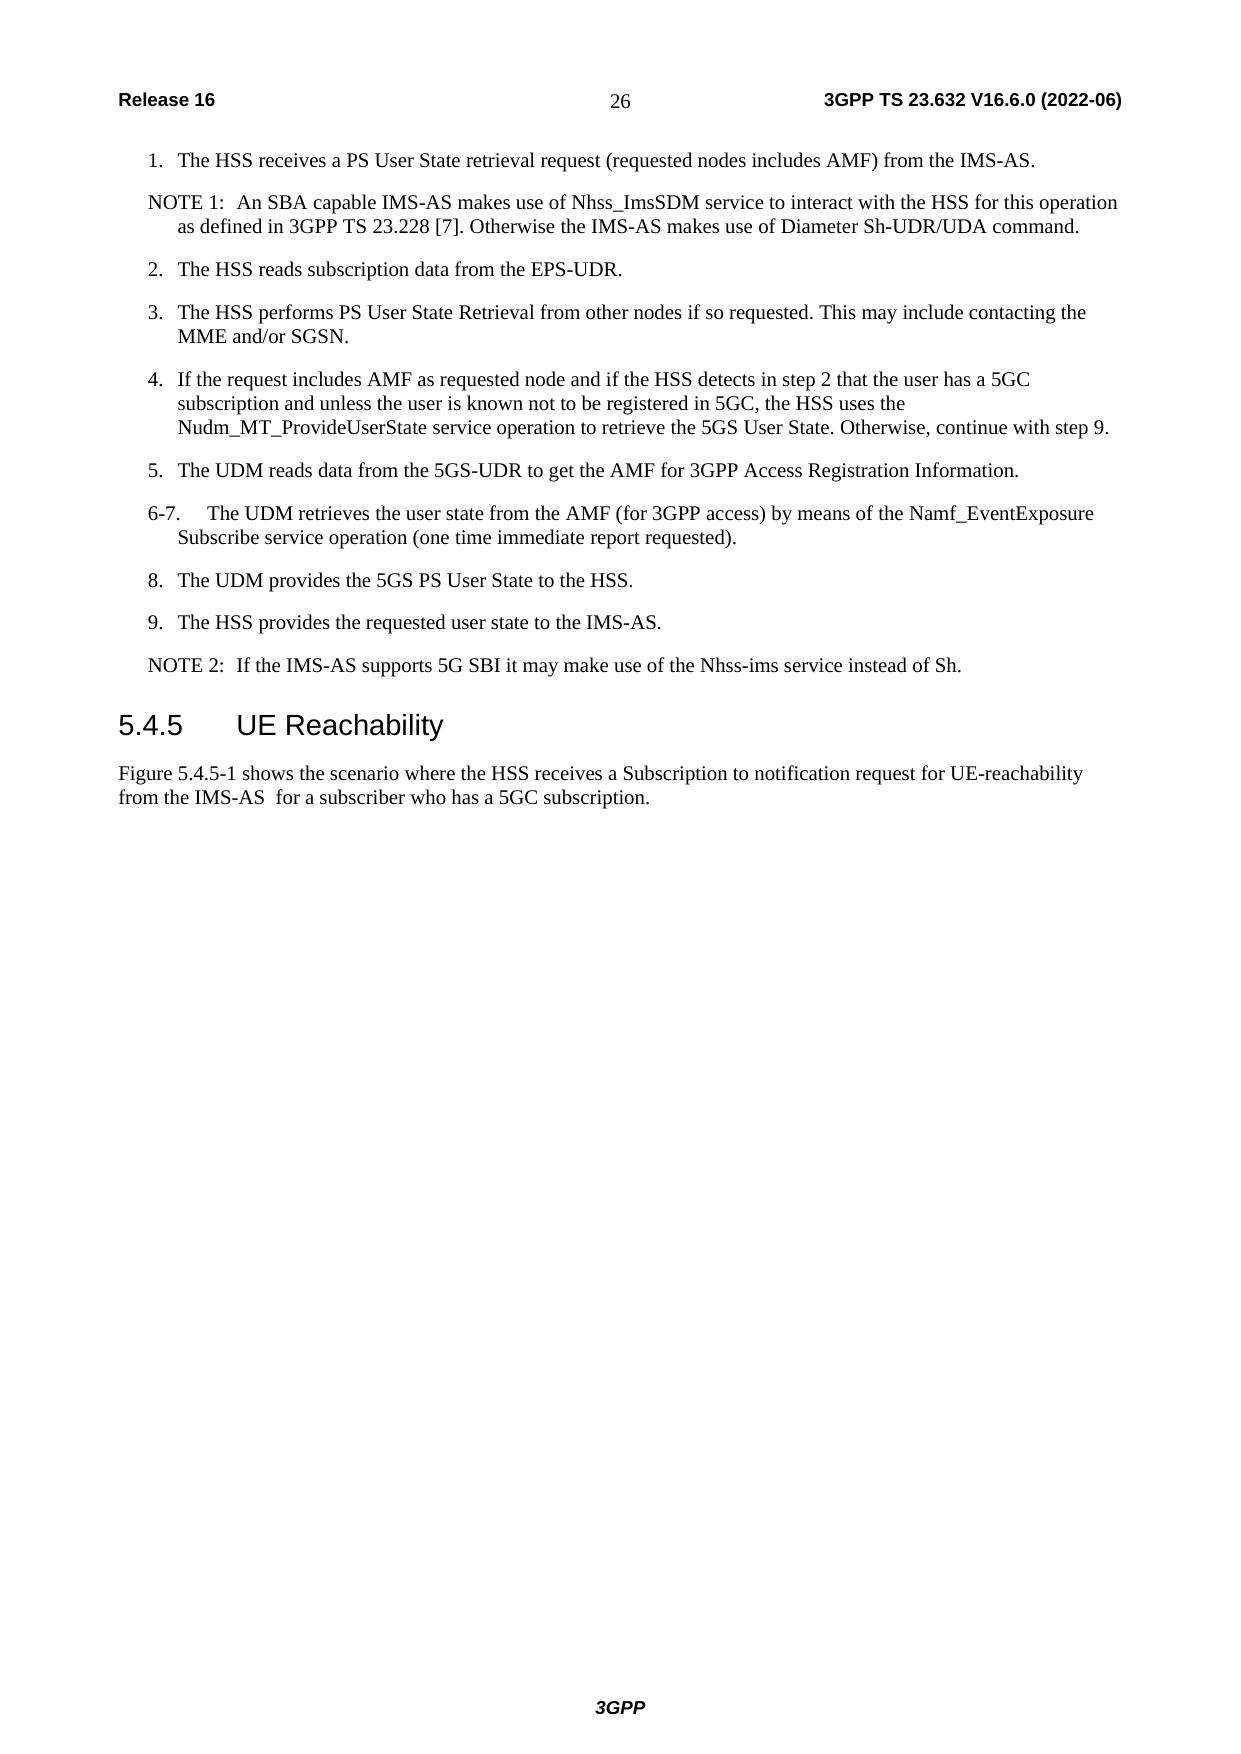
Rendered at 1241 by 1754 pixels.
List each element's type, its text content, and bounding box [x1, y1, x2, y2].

text Figure 5.4.5-1 shows the scenario where the HSS receives a Subscription to notification request for UE-reachability from the IMS-AS for a subscriber who has a 5GC subscription. [118, 761, 1122, 809]
text 8. The UDM provides the 5GS PS User State to the HSS. [148, 567, 1122, 592]
text NOTE 1: An SBA capable IMS-AS makes use of Nhss_ImsSDM service to interact with the HSS for this operation as defined in 3GPP TS 23.228 [7]. Otherwise the IMS-AS makes use of Diameter Sh-UDR/UDA command. [148, 190, 1122, 238]
text 3. The HSS performs PS User State Retrieval from other nodes if so requested. This may include contacting the MME and/or SGSN. [148, 300, 1122, 348]
text 5. The UDM reads data from the 5GS-UDR to get the AMF for 3GPP Access Registration Information. [148, 458, 1122, 482]
text 4. If the request includes AMF as requested node and if the HSS detects in step 2 that the user has a 5GC subscription and unless the user is known not to be registered in 5GC, the HSS uses the Nudm_MT_ProvideUserState service operation to retrieve the 5GS User State. Otherwise, continue with step 9. [148, 367, 1122, 439]
text 9. The HSS provides the requested user state to the IMS-AS. [148, 610, 1122, 634]
text NOTE 2: If the IMS-AS supports 5G SBI it may make use of the Nhss-ims service instead of Sh. [148, 653, 1122, 677]
subtitle 5.4.5 UE Reachability [118, 708, 1122, 742]
text 2. The HSS reads subscription data from the EPS-UDR. [148, 257, 1122, 281]
text 1. The HSS receives a PS User State retrieval request (requested nodes includes AMF) from the IMS-AS. [148, 147, 1122, 172]
text 6-7. The UDM retrieves the user state from the AMF (for 3GPP access) by means of the Namf_EventExposure Subscribe service operation (one time immediate report requested). [148, 501, 1122, 549]
